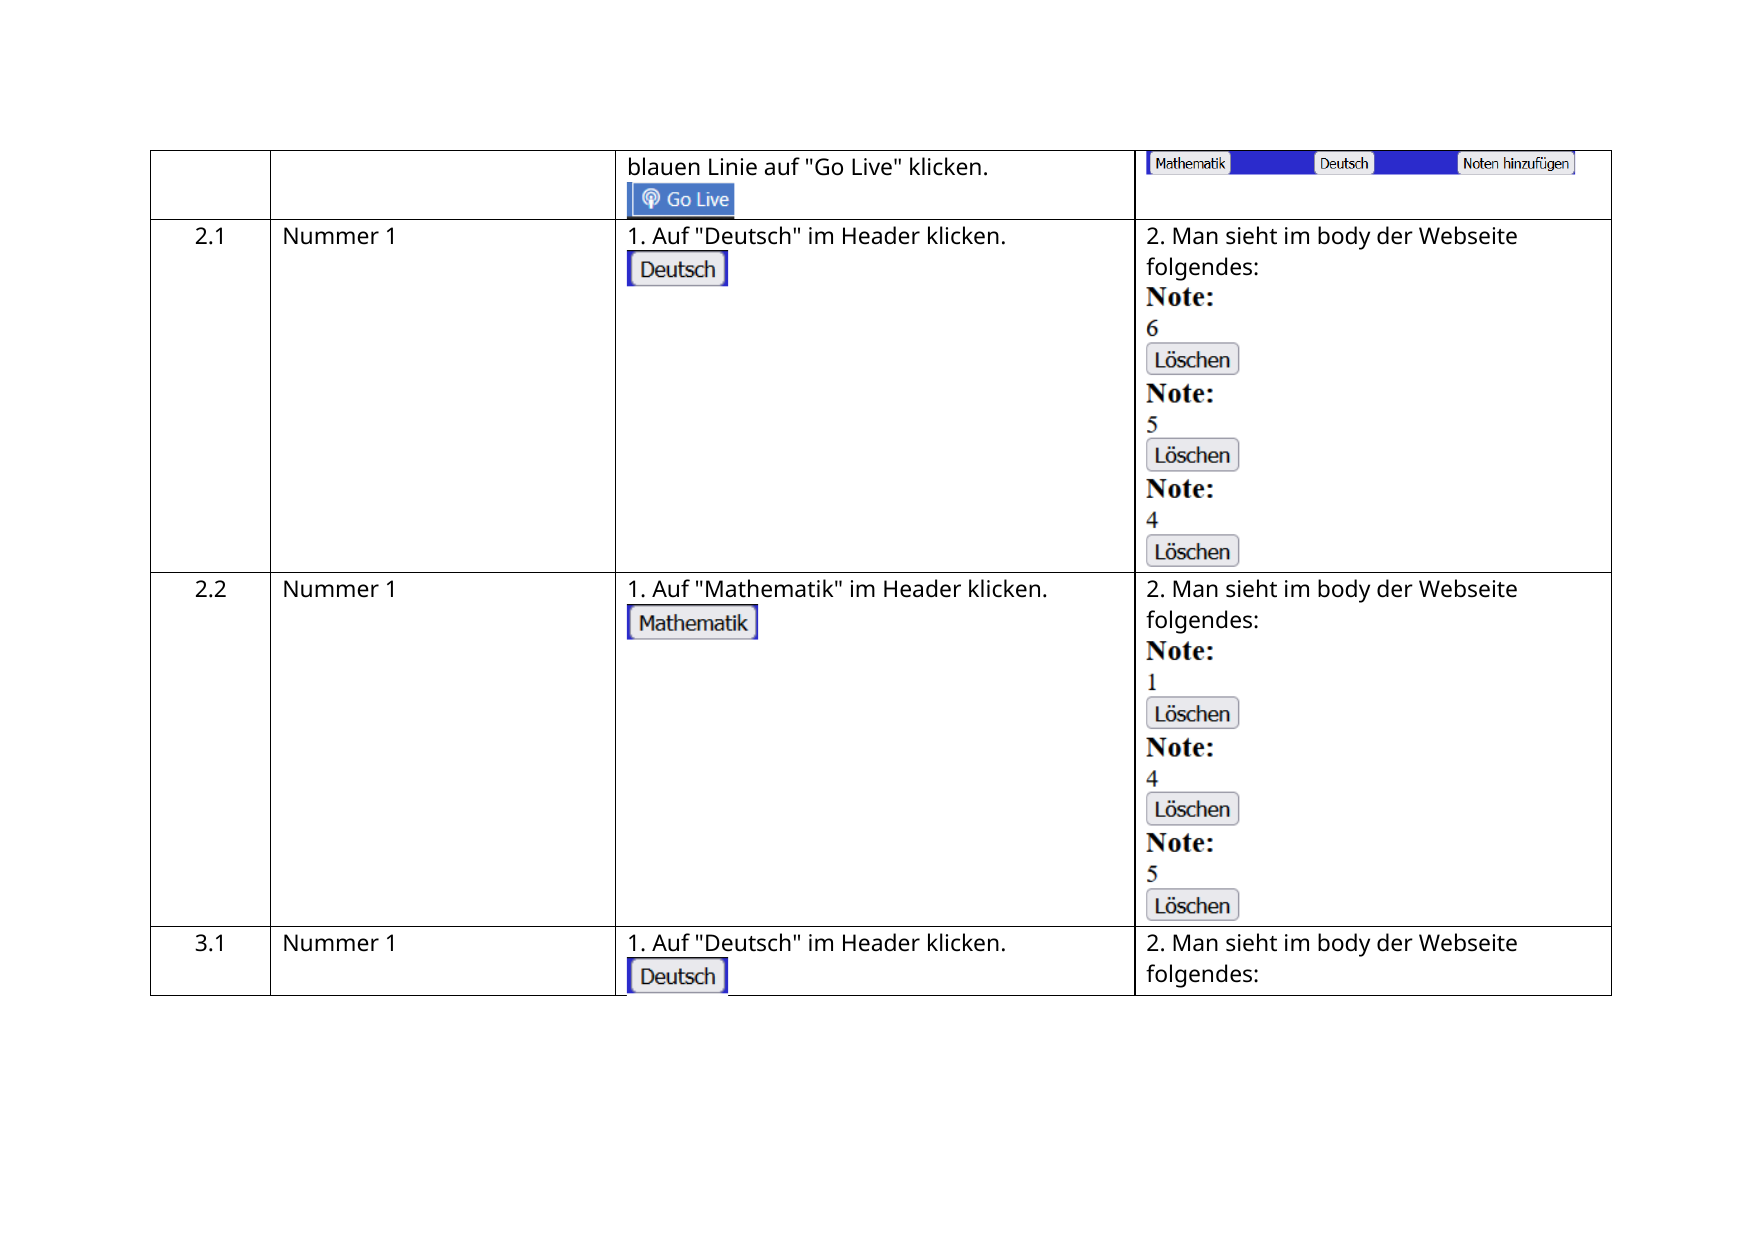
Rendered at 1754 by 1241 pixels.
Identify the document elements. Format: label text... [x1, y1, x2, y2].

table_cell Nummer 1 [271, 220, 615, 572]
table_cell 2.2 [151, 573, 270, 926]
table_cell 2.1 [151, 220, 270, 572]
picture [626, 250, 729, 289]
table_cell 3.1 [151, 927, 270, 995]
table_cell Nummer 1 [271, 573, 615, 926]
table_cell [616, 151, 1134, 218]
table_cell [1136, 151, 1611, 218]
picture [626, 604, 759, 641]
table_cell 2. Man sieht im body der Webseite folgendes: [1136, 220, 1611, 572]
table_cell 2. Man sieht im body der Webseite folgendes: [1136, 573, 1611, 926]
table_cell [616, 927, 1134, 995]
table_cell 1. Auf "Deutsch" im Header klicken. [616, 220, 1134, 572]
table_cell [271, 151, 615, 218]
picture [1146, 282, 1247, 572]
table_cell Nummer 1 [271, 927, 615, 995]
picture [626, 957, 729, 996]
table_cell 1. Auf "Mathematik" im Header klicken. [616, 573, 1134, 926]
picture [626, 182, 735, 219]
picture [1146, 151, 1575, 175]
picture [1146, 635, 1247, 926]
table_cell 1 [151, 151, 270, 218]
table_cell 2. Man sieht im body der Webseite folgendes: [1136, 927, 1611, 995]
